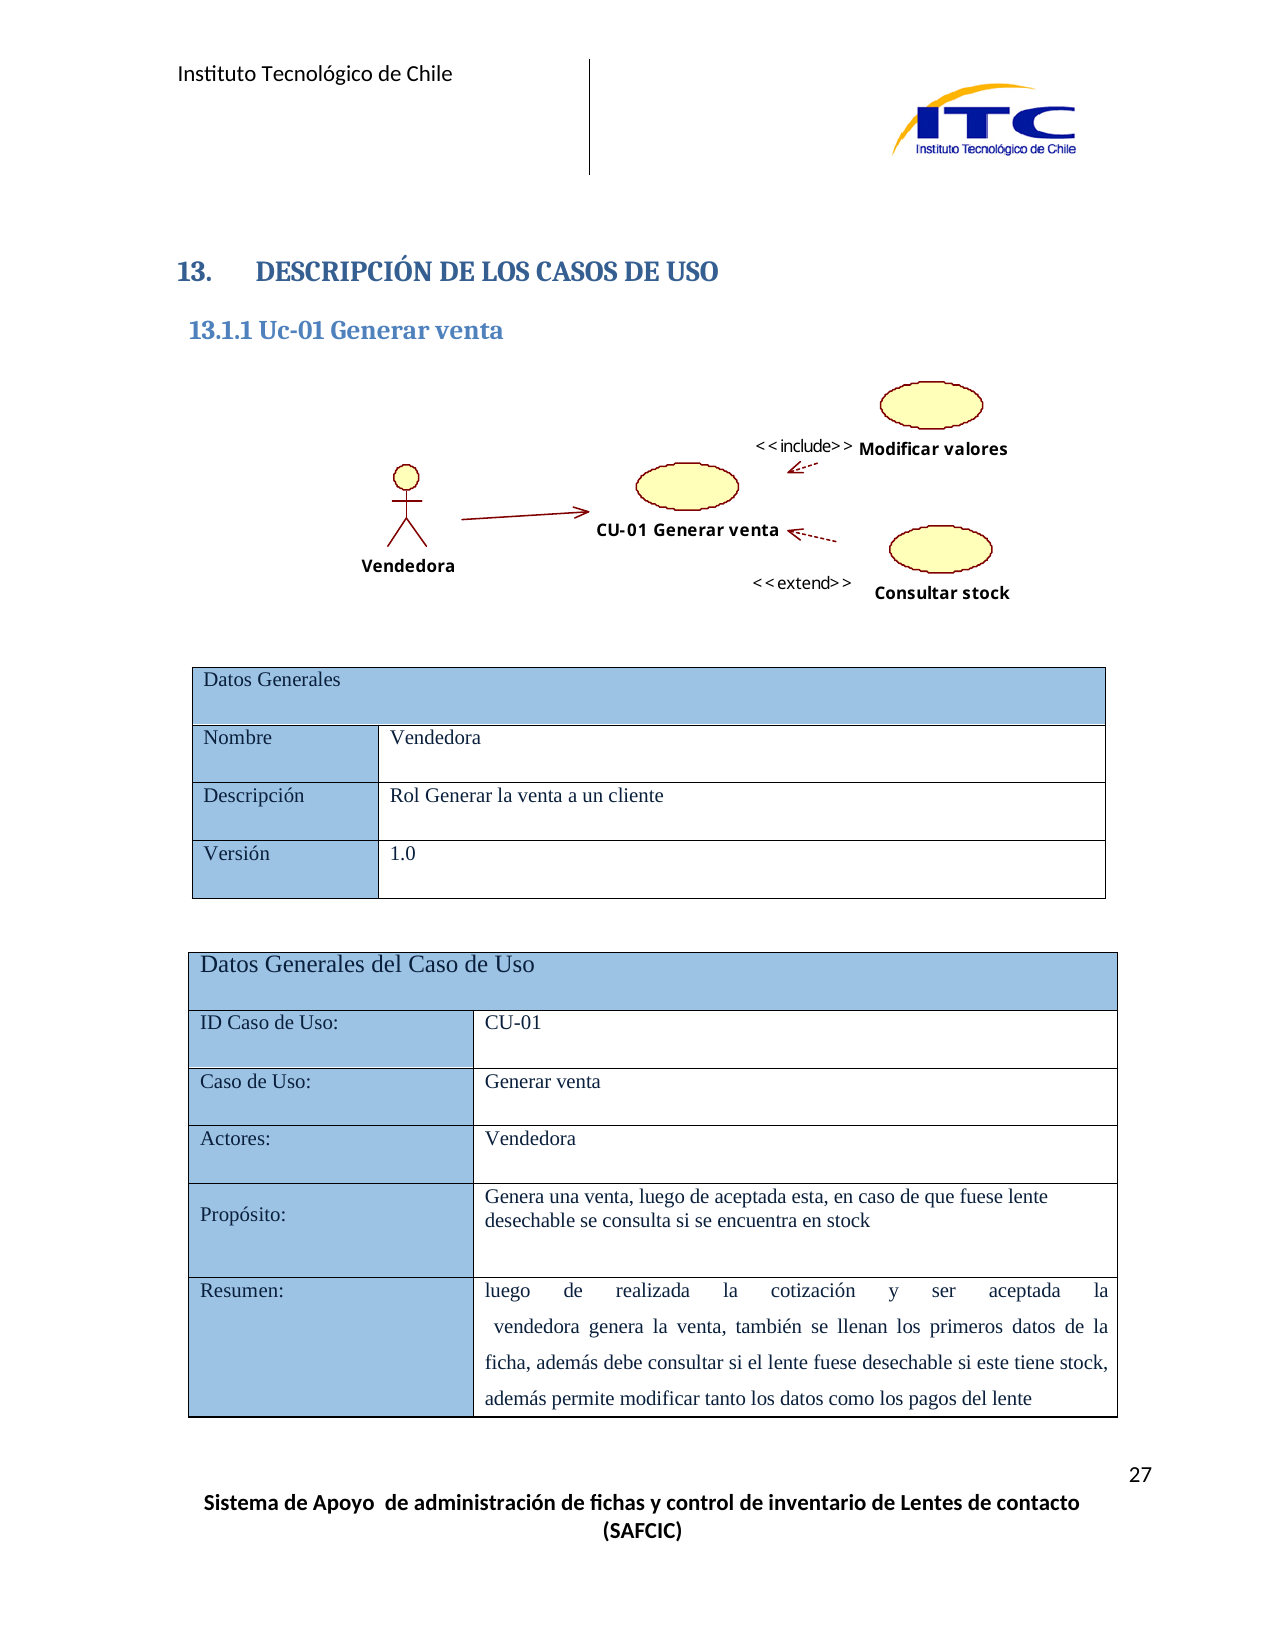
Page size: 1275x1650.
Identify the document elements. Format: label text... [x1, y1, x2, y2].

table_cell Vendedora [379, 726, 1105, 782]
table_cell luego de realizada la cotización y ser aceptada la vendedora genera la venta, también se llenan los primeros datos de la ficha, además debe consultar si el lente fuese desechable si este tiene stock, además permite modificar tanto los datos como los pagos del lente [474, 1278, 1117, 1416]
table_cell Propósito: [189, 1184, 473, 1277]
subtitle 13.1.1 Uc-01 Generar venta [177, 315, 1152, 346]
table_cell Resumen: [189, 1278, 473, 1416]
table_cell Genera una venta, luego de aceptada esta, en caso de que fuese lente desechable se consulta si se encuentra en stock [474, 1184, 1117, 1277]
table_cell Descripción [193, 783, 378, 840]
table_cell Vendedora [474, 1126, 1117, 1183]
picture [868, 59, 1106, 172]
table_header Datos Generales del Caso de Uso [189, 953, 1117, 1010]
table_cell Actores: [189, 1126, 473, 1183]
table_cell 1.0 [379, 841, 1105, 898]
table_cell Versión [193, 841, 378, 898]
subtitle DESCRIPCIÓN DE LOS CASOS DE USO [177, 255, 1152, 289]
table_cell ID Caso de Uso: [189, 1011, 473, 1067]
table_cell Generar venta [474, 1069, 1117, 1125]
table_cell CU-01 [474, 1011, 1117, 1067]
table_cell Rol Generar la venta a un cliente [379, 783, 1105, 840]
table_cell Caso de Uso: [189, 1069, 473, 1125]
table_cell Nombre [193, 726, 378, 782]
table_header Datos Generales [193, 668, 1105, 724]
